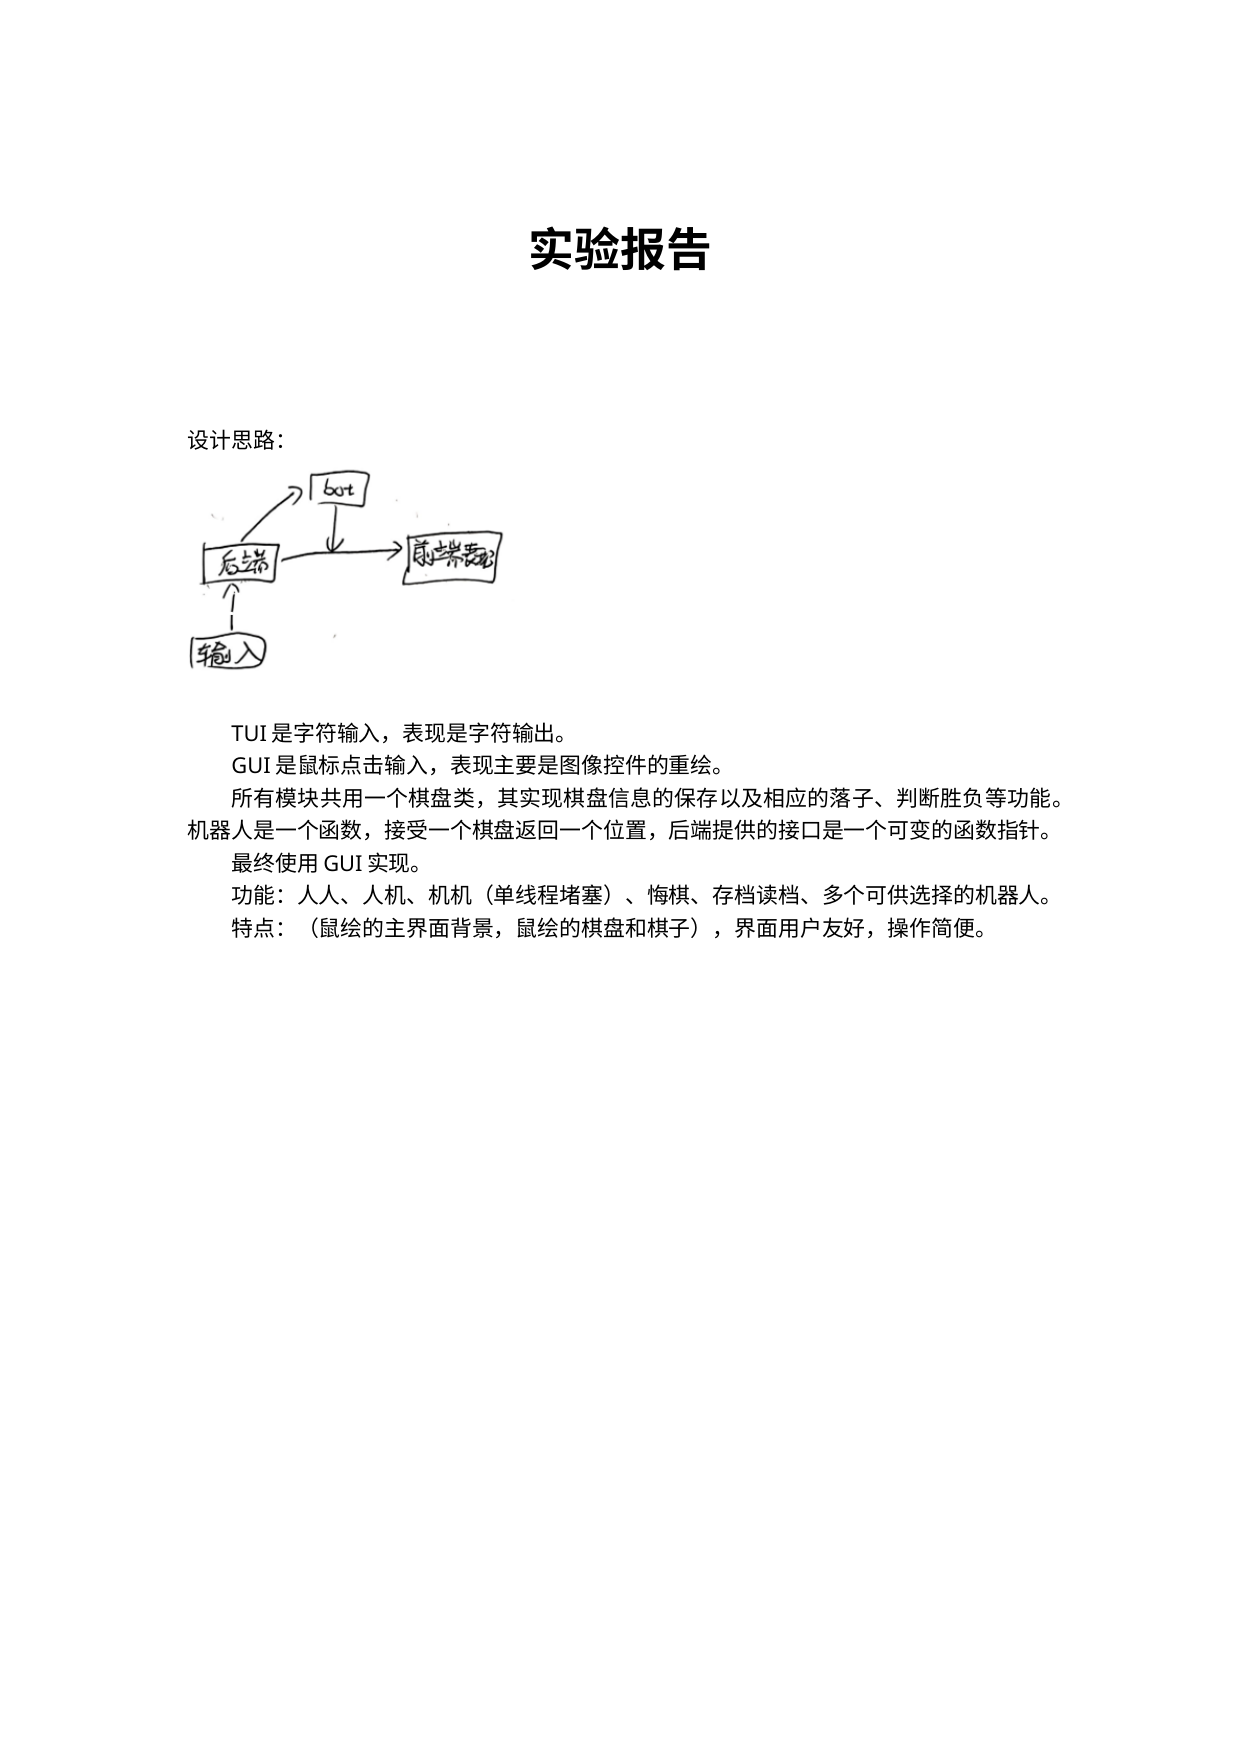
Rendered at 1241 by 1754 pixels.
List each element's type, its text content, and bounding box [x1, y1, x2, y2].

text TUI是字符输入，表现是字符输出。 [187, 715, 1053, 748]
text 功能：人人、人机、机机（单线程堵塞）、悔棋、存档读档、多个可供选择的机器人。 [187, 878, 1053, 910]
text GUI是鼠标点击输入，表现主要是图像控件的重绘。 [187, 748, 1053, 780]
text 最终使用GUI实现。 [187, 845, 1053, 878]
text 所有模块共用一个棋盘类，其实现棋盘信息的保存以及相应的落子、判断胜负等功能。机器人是一个函数，接受一个棋盘返回一个位置，后端提供的接口是一个可变的函数指针。 [187, 780, 1053, 845]
picture [187, 455, 516, 684]
text 特点：（鼠绘的主界面背景，鼠绘的棋盘和棋子），界面用户友好，操作简便。 [187, 910, 1053, 943]
text 设计思路： [187, 423, 1053, 455]
subtitle 实验报告 [187, 197, 1053, 295]
